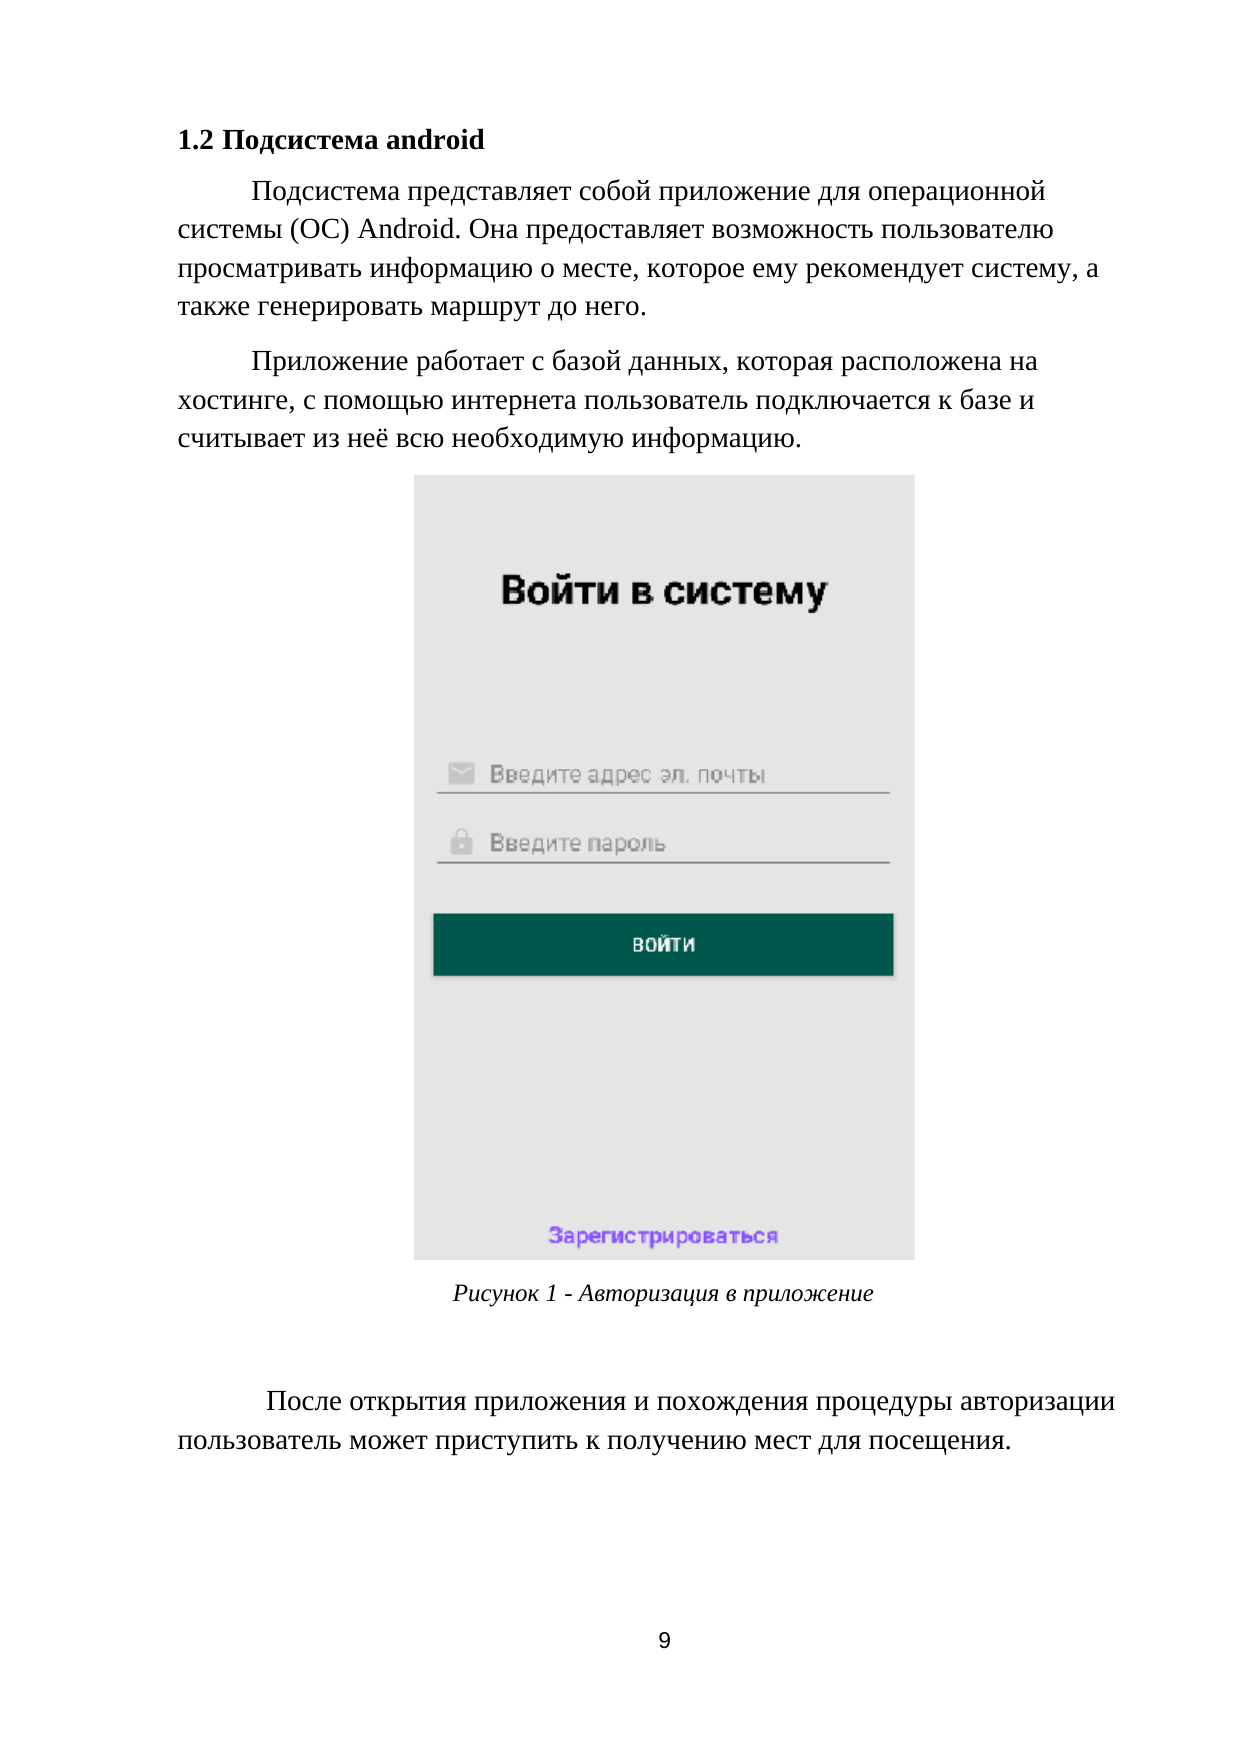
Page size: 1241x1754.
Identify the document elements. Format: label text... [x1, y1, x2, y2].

picture [414, 475, 915, 1260]
text Подсистема представляет собой приложение для операционной системы (ОС) Android. Она предоставляет возможность пользователю просматривать информацию о месте, которое ему рекомендует систему, а также генерировать маршрут до него. [177, 173, 1152, 322]
subtitle Подсистема android [177, 122, 1152, 156]
text После открытия приложения и похождения процедуры авторизации пользователь может приступить к получению мест для посещения. [177, 1383, 1152, 1455]
text Рисунок 1 - Авторизация в приложение [177, 1278, 1152, 1307]
text Приложение работает с базой данных, которая расположена на хостинге, с помощью интернета пользователь подключается к базе и считывает из неё всю необходимую информацию. [177, 343, 1152, 454]
